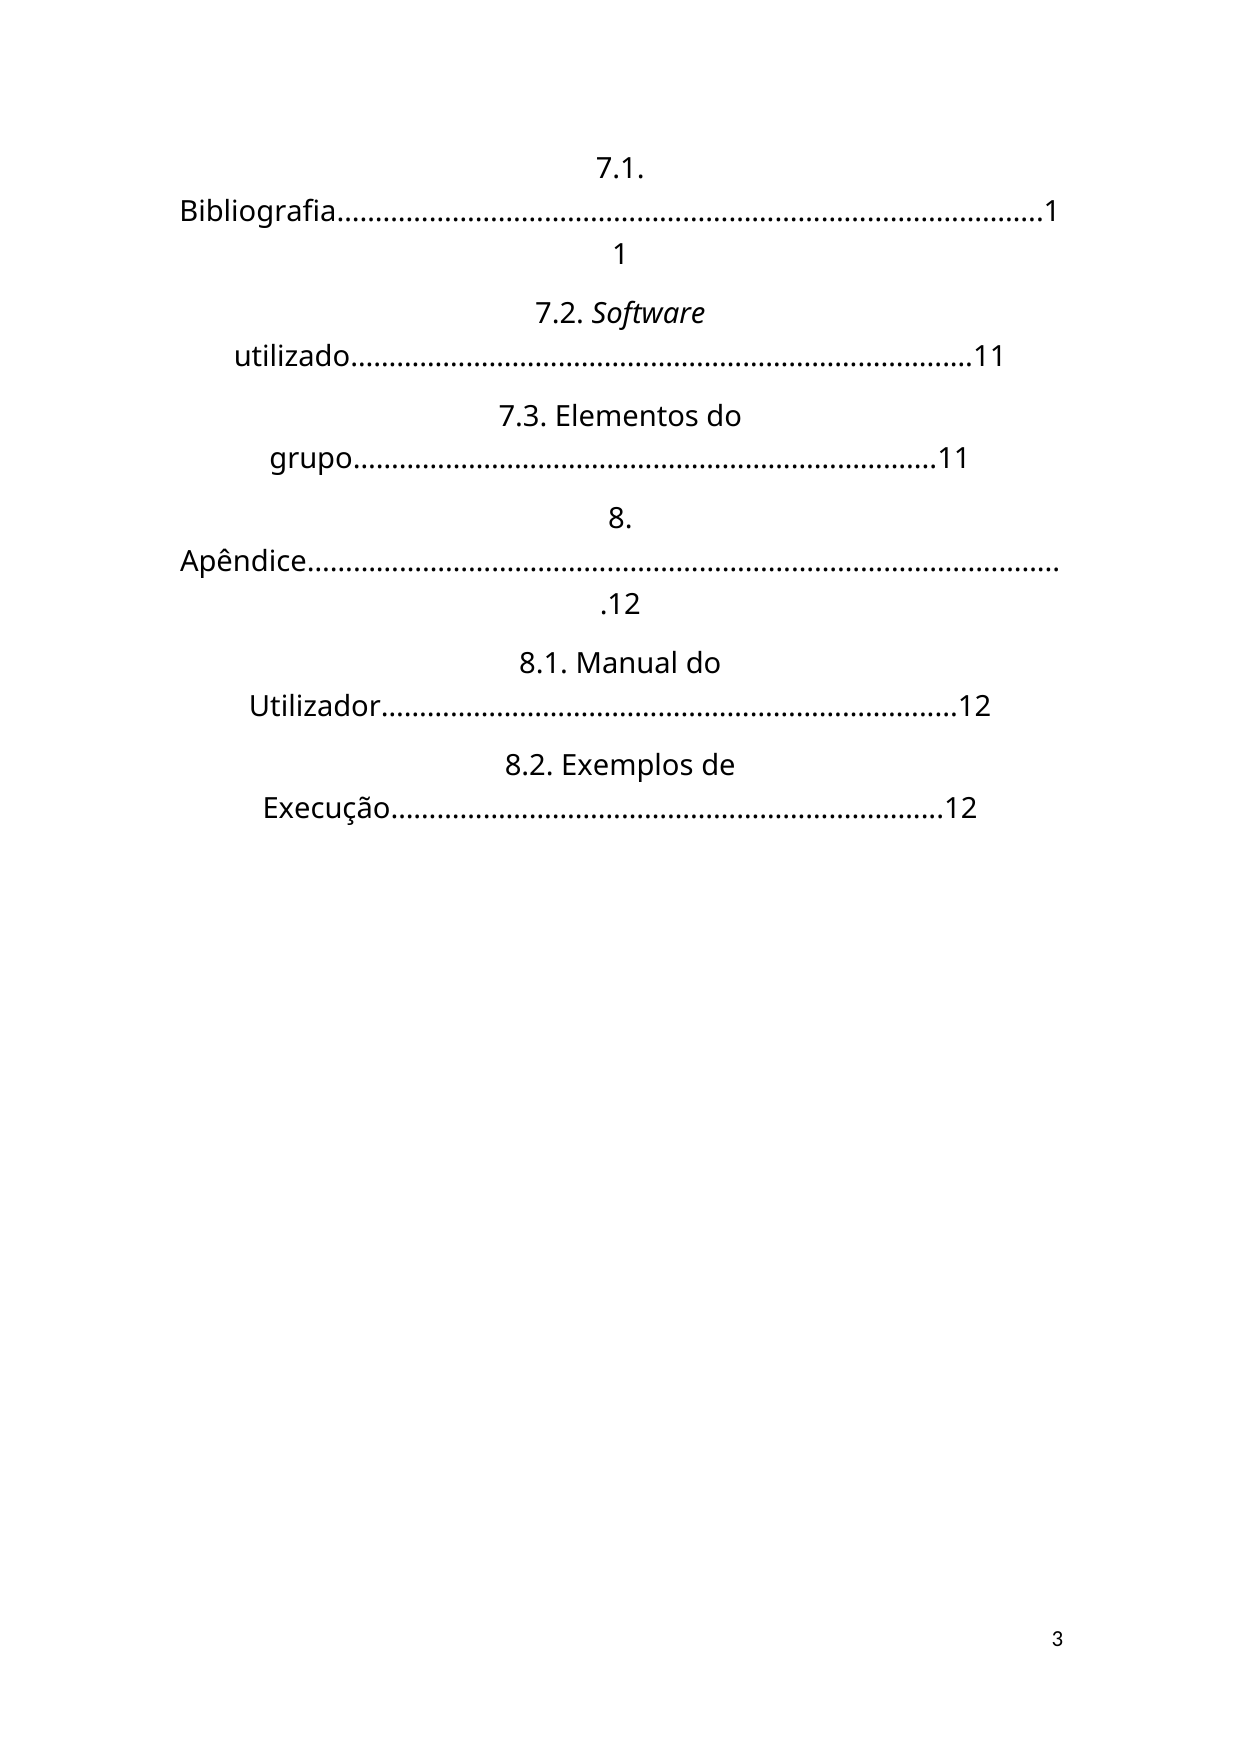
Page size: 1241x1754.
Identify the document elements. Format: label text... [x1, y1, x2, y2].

text 8.2. Exemplos de Execução……………………………………………………………...12 [177, 745, 1063, 827]
text 8. Apêndice……………………………………………………………………………………...12 [177, 497, 1063, 623]
text 7.2. Software utilizado…………………………………………………………………...…11 [177, 293, 1063, 375]
text 7.1. Bibliografia………………………………………………………………………………..11 [177, 148, 1063, 273]
text 7.3. Elementos do grupo………………………………………………………………....11 [177, 395, 1063, 477]
text 8.1. Manual do Utilizador……………………………………………………………......12 [177, 642, 1063, 725]
